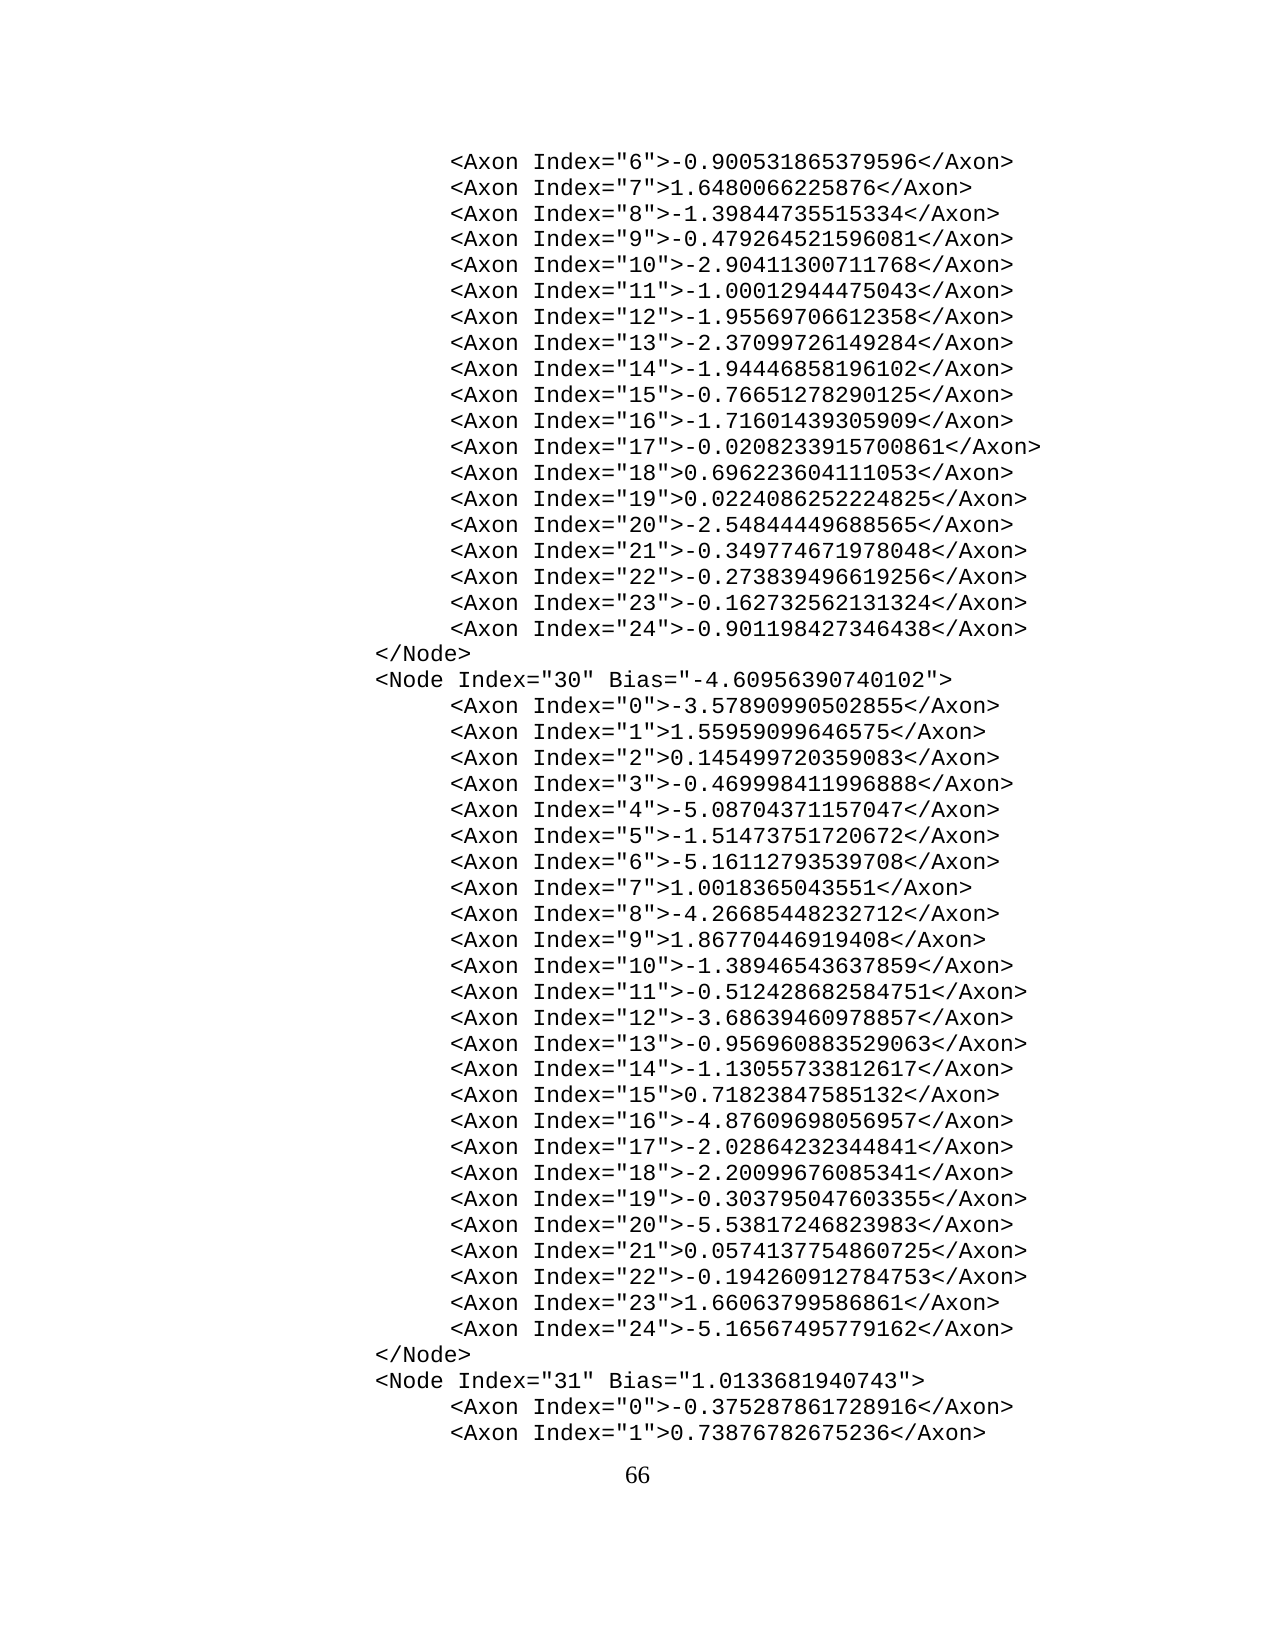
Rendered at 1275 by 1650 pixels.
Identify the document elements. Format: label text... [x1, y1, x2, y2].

text <Axon Index="7">1.0018365043551</Axon> [150, 876, 1125, 902]
text <Axon Index="8">-4.26685448232712</Axon> [150, 902, 1125, 928]
text <Axon Index="12">-3.68639460978857</Axon> [150, 1006, 1125, 1032]
text <Axon Index="20">-5.53817246823983</Axon> [150, 1213, 1125, 1239]
text <Axon Index="2">0.145499720359083</Axon> [150, 747, 1125, 772]
text <Axon Index="1">1.55959099646575</Axon> [150, 721, 1125, 747]
text <Axon Index="21">0.0574137754860725</Axon> [150, 1239, 1125, 1265]
text <Axon Index="10">-1.38946543637859</Axon> [150, 954, 1125, 980]
text <Axon Index="24">-5.16567495779162</Axon> [150, 1317, 1125, 1343]
text <Axon Index="18">0.696223604111053</Axon> [150, 461, 1125, 487]
text <Axon Index="22">-0.273839496619256</Axon> [150, 565, 1125, 591]
text <Axon Index="15">-0.76651278290125</Axon> [150, 383, 1125, 409]
text <Axon Index="0">-3.57890990502855</Axon> [150, 695, 1125, 721]
text <Axon Index="10">-2.90411300711768</Axon> [150, 254, 1125, 280]
text <Axon Index="17">-0.0208233915700861</Axon> [150, 435, 1125, 461]
text <Axon Index="8">-1.39844735515334</Axon> [150, 202, 1125, 228]
text <Axon Index="11">-0.512428682584751</Axon> [150, 980, 1125, 1006]
text <Axon Index="15">0.71823847585132</Axon> [150, 1084, 1125, 1110]
text <Axon Index="23">1.66063799586861</Axon> [150, 1291, 1125, 1317]
text <Axon Index="17">-2.02864232344841</Axon> [150, 1136, 1125, 1162]
text </Node> [150, 1343, 1125, 1369]
text <Node Index="31" Bias="1.0133681940743"> [150, 1369, 1125, 1395]
text </Node> [150, 643, 1125, 669]
text <Node Index="30" Bias="-4.60956390740102"> [150, 669, 1125, 695]
text <Axon Index="0">-0.375287861728916</Axon> [150, 1395, 1125, 1421]
text <Axon Index="3">-0.469998411996888</Axon> [150, 772, 1125, 798]
text <Axon Index="21">-0.349774671978048</Axon> [150, 539, 1125, 565]
text <Axon Index="16">-1.71601439305909</Axon> [150, 409, 1125, 435]
text <Axon Index="4">-5.08704371157047</Axon> [150, 798, 1125, 824]
text <Axon Index="19">0.0224086252224825</Axon> [150, 487, 1125, 513]
text <Axon Index="24">-0.901198427346438</Axon> [150, 617, 1125, 643]
text <Axon Index="6">-5.16112793539708</Axon> [150, 850, 1125, 876]
text <Axon Index="11">-1.00012944475043</Axon> [150, 280, 1125, 306]
text <Axon Index="13">-0.956960883529063</Axon> [150, 1032, 1125, 1058]
text <Axon Index="1">0.73876782675236</Axon> [150, 1421, 1125, 1447]
text <Axon Index="13">-2.37099726149284</Axon> [150, 332, 1125, 357]
text <Axon Index="19">-0.303795047603355</Axon> [150, 1187, 1125, 1213]
text <Axon Index="7">1.6480066225876</Axon> [150, 176, 1125, 202]
text <Axon Index="18">-2.20099676085341</Axon> [150, 1162, 1125, 1187]
text <Axon Index="5">-1.51473751720672</Axon> [150, 824, 1125, 850]
text <Axon Index="16">-4.87609698056957</Axon> [150, 1110, 1125, 1136]
text <Axon Index="9">-0.479264521596081</Axon> [150, 228, 1125, 254]
text <Axon Index="12">-1.95569706612358</Axon> [150, 306, 1125, 332]
text <Axon Index="6">-0.900531865379596</Axon> [150, 150, 1125, 176]
text <Axon Index="9">1.86770446919408</Axon> [150, 928, 1125, 954]
text <Axon Index="20">-2.54844449688565</Axon> [150, 513, 1125, 539]
text <Axon Index="22">-0.194260912784753</Axon> [150, 1265, 1125, 1291]
text <Axon Index="14">-1.13055733812617</Axon> [150, 1058, 1125, 1084]
text <Axon Index="23">-0.162732562131324</Axon> [150, 591, 1125, 617]
text <Axon Index="14">-1.94446858196102</Axon> [150, 357, 1125, 383]
